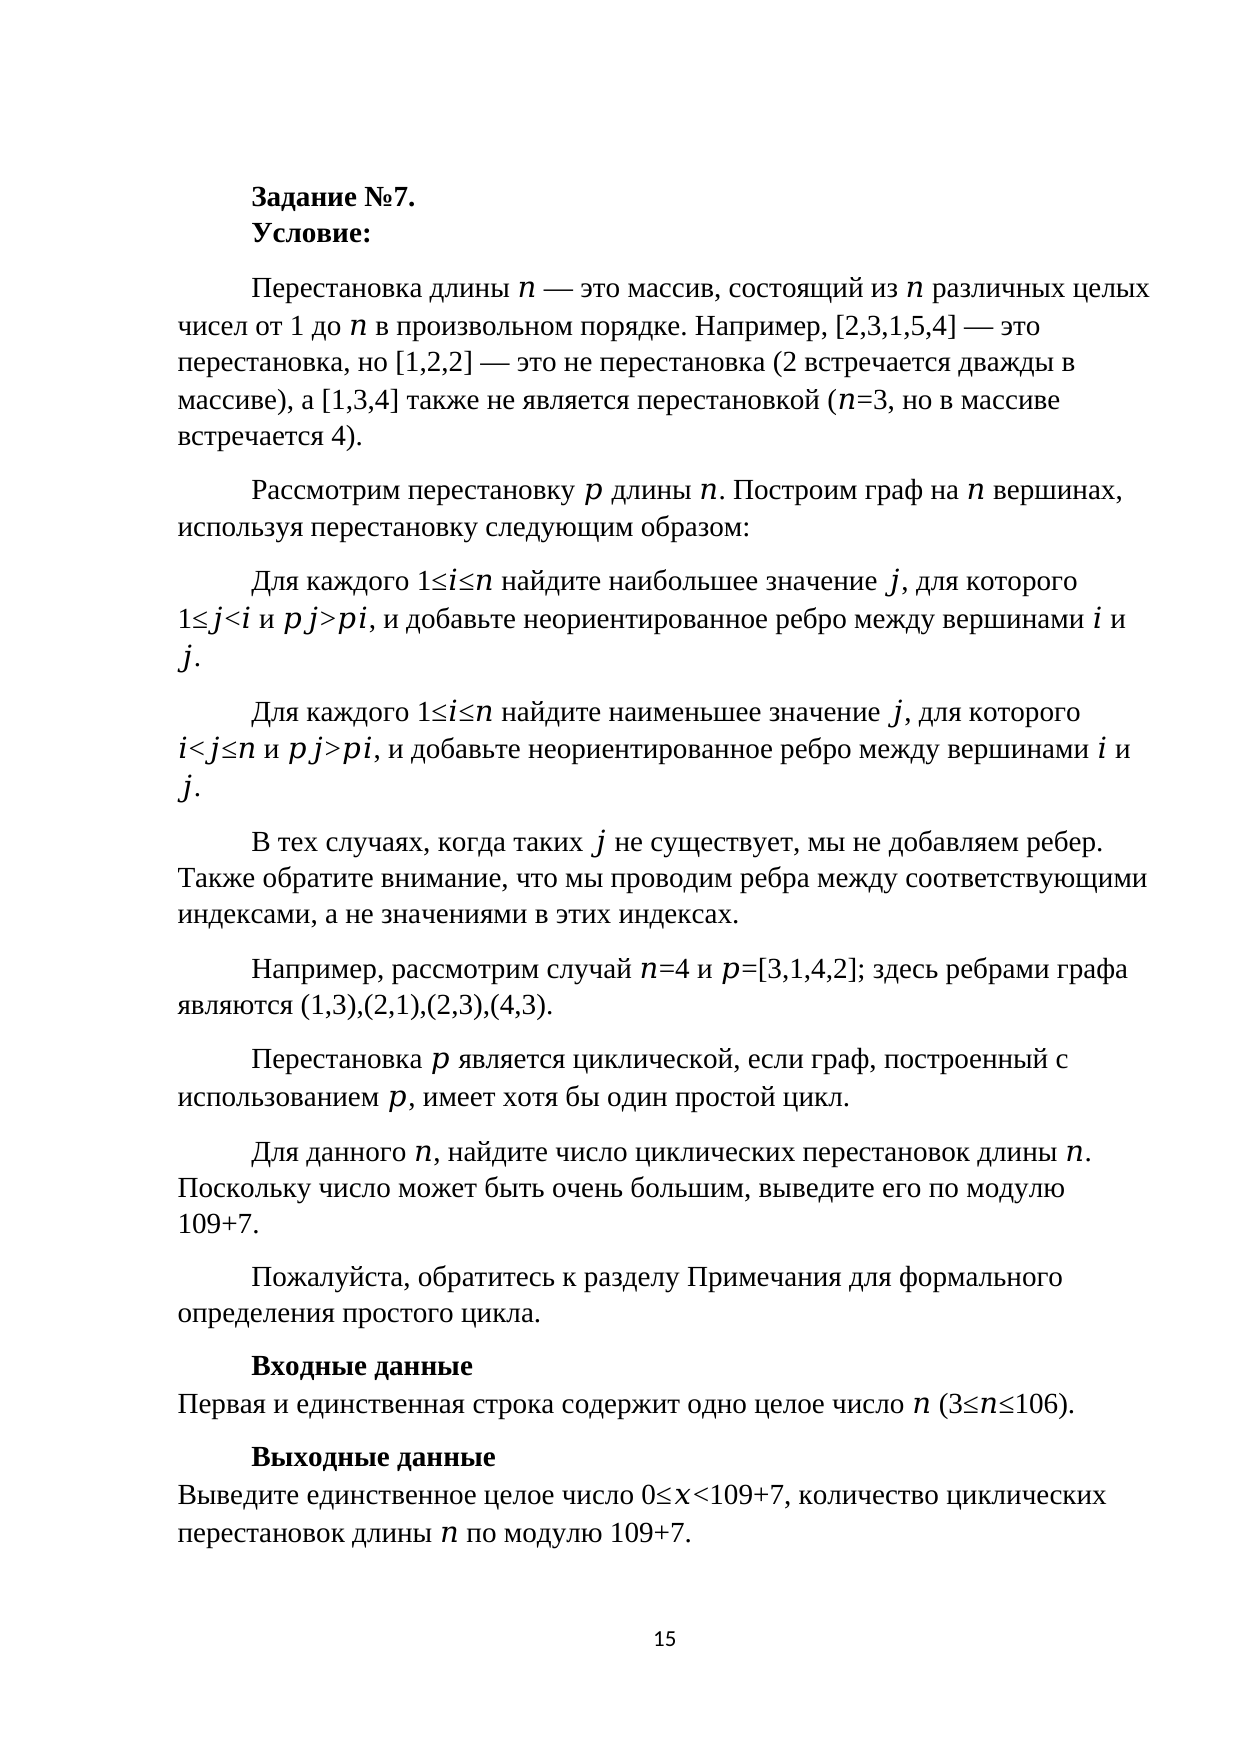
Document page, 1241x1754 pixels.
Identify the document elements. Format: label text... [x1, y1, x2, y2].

text Для данного 𝑛, найдите число циклических перестановок длины 𝑛. Поскольку число может быть очень большим, выведите его по модулю 109+7. [177, 1132, 1152, 1240]
text Например, рассмотрим случай 𝑛=4 и 𝑝=[3,1,4,2]; здесь ребрами графа являются (1,3),(2,1),(2,3),(4,3). [177, 949, 1152, 1021]
text Пожалуйста, обратитесь к разделу Примечания для формального определения простого цикла. [177, 1259, 1152, 1329]
text Для каждого 1≤𝑖≤𝑛 найдите наименьшее значение 𝑗, для которого 𝑖<𝑗≤𝑛 и 𝑝𝑗>𝑝𝑖, и добавьте неориентированное ребро между вершинами 𝑖 и 𝑗. [177, 692, 1152, 803]
subtitle Задание №7. [177, 179, 1152, 213]
text Перестановка длины 𝑛 — это массив, состоящий из 𝑛 различных целых чисел от 1 до 𝑛 в произвольном порядке. Например, [2,3,1,5,4] — это перестановка, но [1,2,2] — это не перестановка (2 встречается дважды в массиве), а [1,3,4] также не является перестановкой (𝑛=3, но в массиве встречается 4). [177, 268, 1152, 452]
text Условие: [177, 215, 1152, 249]
text Перестановка 𝑝 является циклической, если граф, построенный с использованием 𝑝, имеет хотя бы один простой цикл. [177, 1040, 1152, 1113]
text Входные данные Первая и единственная строка содержит одно целое число 𝑛 (3≤𝑛≤106). [177, 1348, 1152, 1420]
text Выходные данные Выведите единственное целое число 0≤𝑥<109+7, количество циклических перестановок длины 𝑛 по модулю 109+7. [177, 1439, 1152, 1548]
text Для каждого 1≤𝑖≤𝑛 найдите наибольшее значение 𝑗, для которого 1≤𝑗<𝑖 и 𝑝𝑗>𝑝𝑖, и добавьте неориентированное ребро между вершинами 𝑖 и 𝑗. [177, 561, 1152, 672]
text Рассмотрим перестановку 𝑝 длины 𝑛. Построим граф на 𝑛 вершинах, используя перестановку следующим образом: [177, 471, 1152, 542]
text В тех случаях, когда таких 𝑗 не существует, мы не добавляем ребер. Также обратите внимание, что мы проводим ребра между соответствующими индексами, а не значениями в этих индексах. [177, 822, 1152, 930]
